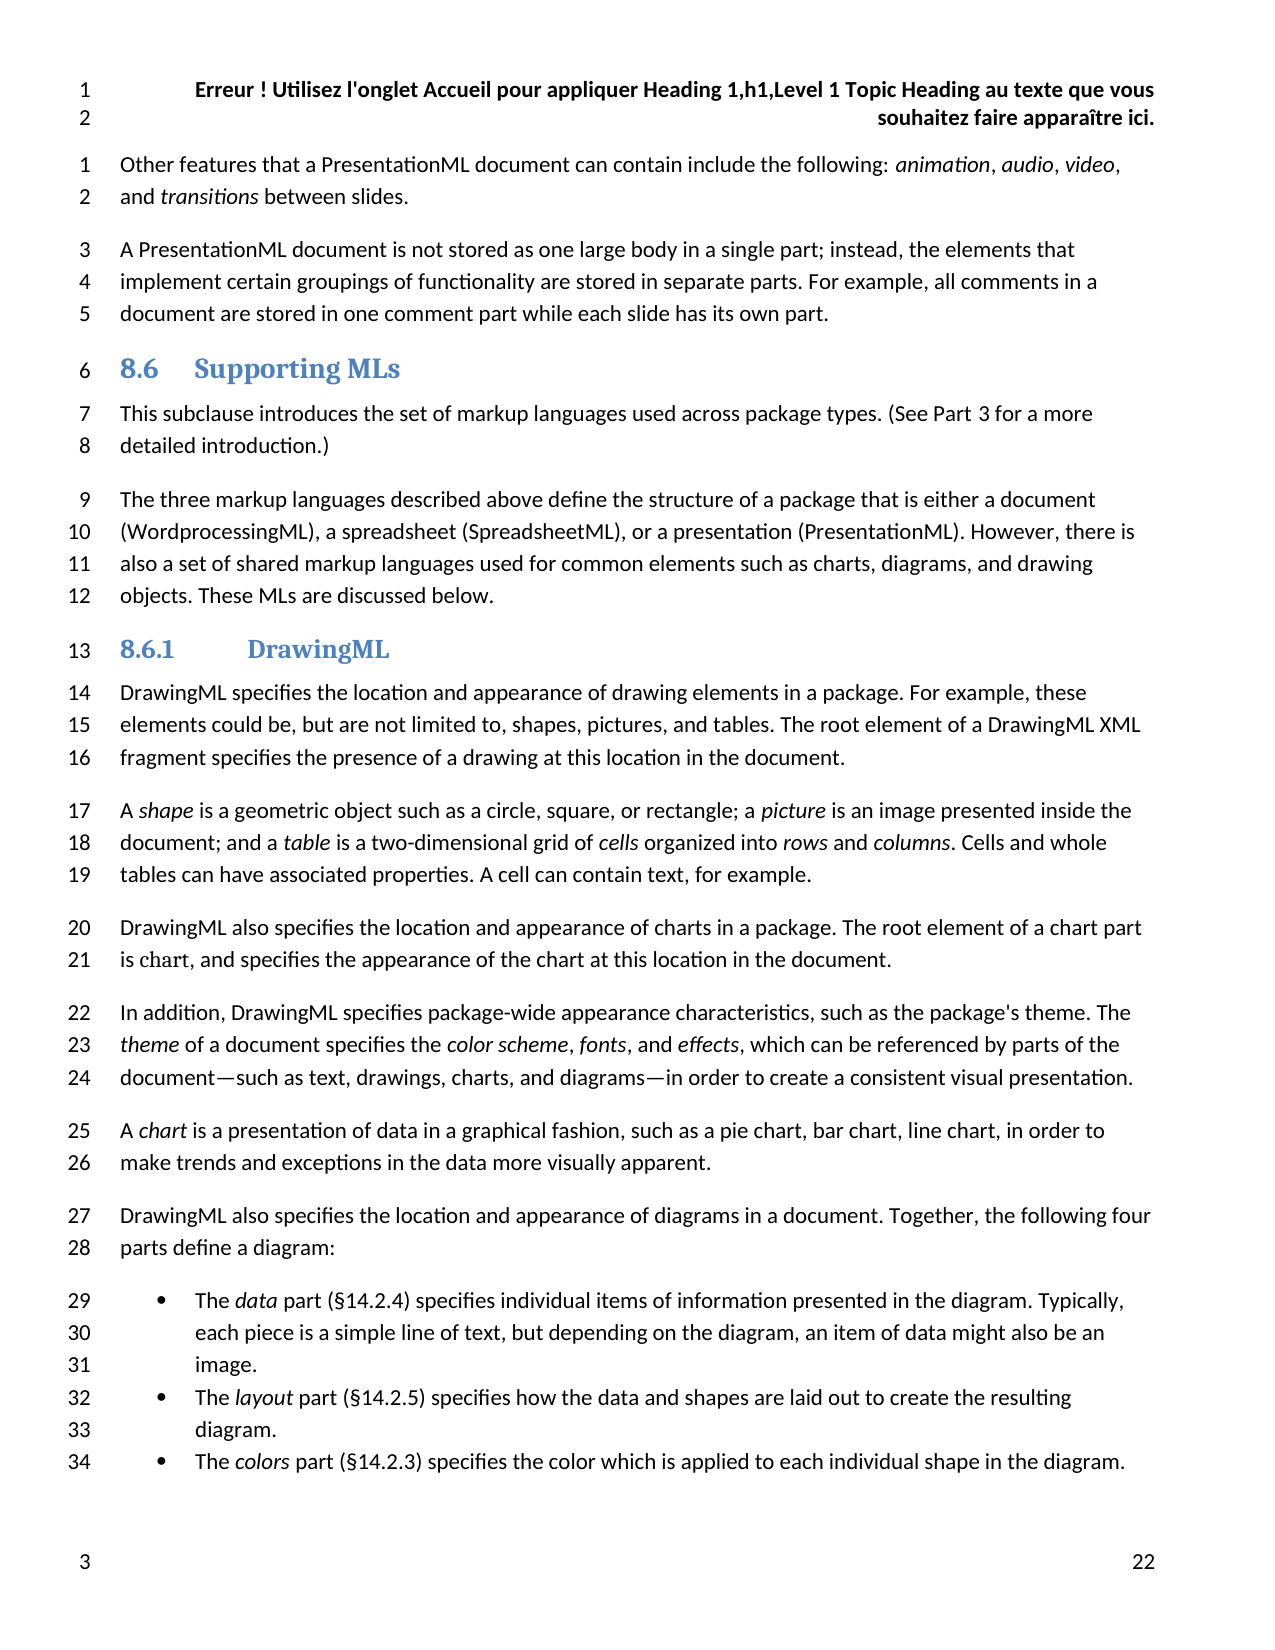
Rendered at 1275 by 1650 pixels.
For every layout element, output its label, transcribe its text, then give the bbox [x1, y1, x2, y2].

subtitle Supporting MLs [120, 353, 1155, 386]
text DrawingML also specifies the location and appearance of charts in a package. The root element of a chart part is chart, and specifies the appearance of the chart at this location in the document. [120, 913, 1155, 973]
text Other features that a PresentationML document can contain include the following: animation, audio, video, and transitions between slides. [120, 150, 1155, 210]
text DrawingML also specifies the location and appearance of diagrams in a document. Together, the following four parts define a diagram: [120, 1201, 1155, 1261]
text This subclause introduces the set of markup languages used across package types. (See Part 3 for a more detailed introduction.) [120, 399, 1155, 460]
text In addition, DrawingML specifies package-wide appearance characteristics, such as the package's theme. The theme of a document specifies the color scheme, fonts, and effects, which can be referenced by parts of the document—such as text, drawings, charts, and diagrams—in order to create a consistent visual presentation. [120, 998, 1155, 1091]
text The three markup languages described above define the structure of a package that is either a document (WordprocessingML), a spreadsheet (SpreadsheetML), or a presentation (PresentationML). However, there is also a set of shared markup languages used for common elements such as charts, diagrams, and drawing objects. These MLs are discussed below. [120, 485, 1155, 609]
text A PresentationML document is not stored as one large body in a single part; instead, the elements that implement certain groupings of functionality are stored in separate parts. For example, all comments in a document are stored in one comment part while each slide has its own part. [120, 235, 1155, 328]
subtitle DrawingML [120, 634, 1155, 665]
text A chart is a presentation of data in a graphical fashion, such as a pie chart, bar chart, line chart, in order to make trends and exceptions in the data more visually apparent. [120, 1116, 1155, 1176]
text A shape is a geometric object such as a circle, square, or rectangle; a picture is an image presented inside the document; and a table is a two-dimensional grid of cells organized into rows and columns. Cells and whole tables can have associated properties. A cell can contain text, for example. [120, 796, 1155, 888]
text DrawingML specifies the location and appearance of drawing elements in a package. For example, these elements could be, but are not limited to, shapes, pictures, and tables. The root element of a DrawingML XML fragment specifies the presence of a drawing at this location in the document. [120, 678, 1155, 771]
